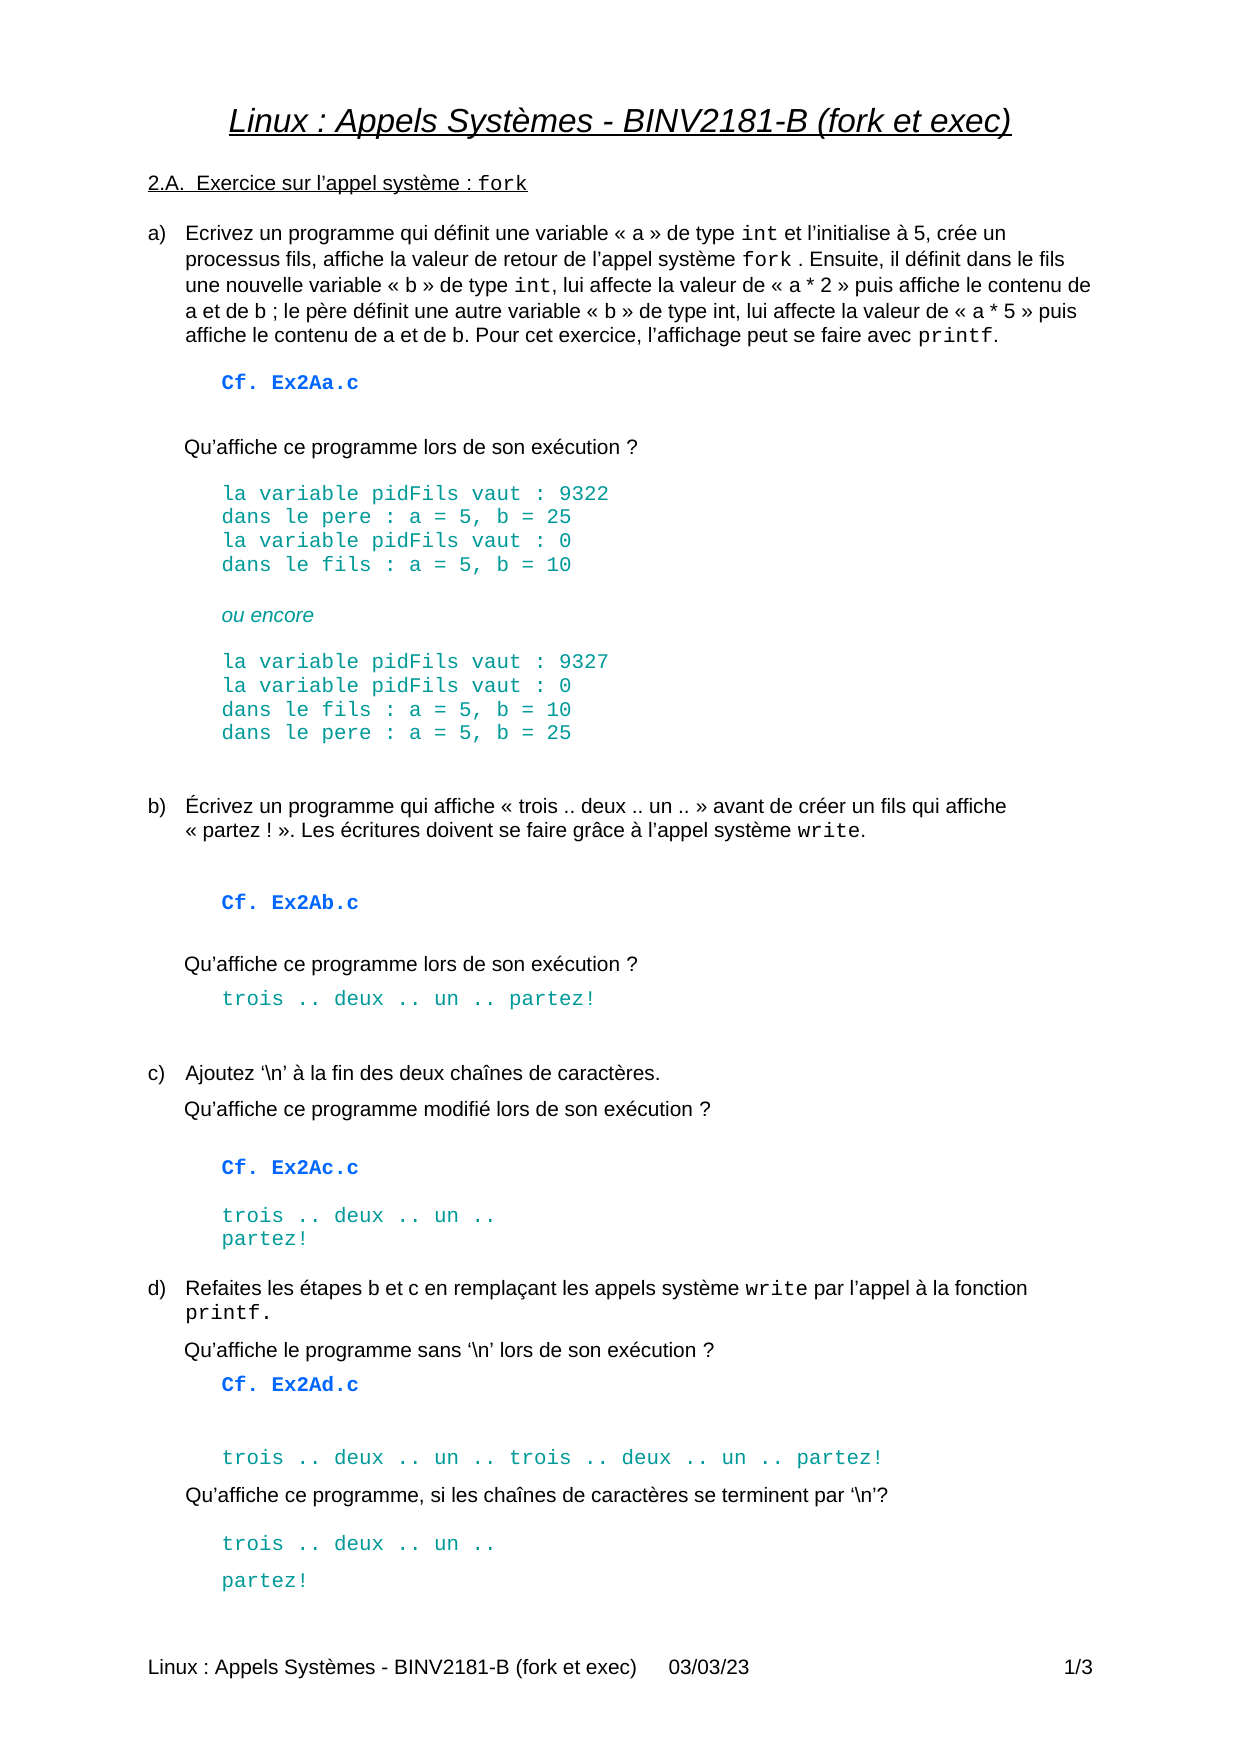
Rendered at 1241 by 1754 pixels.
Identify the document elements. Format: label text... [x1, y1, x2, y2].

text dans le fils : a = 5, b = 10 [221, 699, 1093, 722]
subtitle 2.A. Exercice sur l’appel système : fork [148, 170, 1093, 196]
text la variable pidFils vaut : 0 [221, 675, 1093, 699]
text partez! [221, 1228, 1093, 1252]
list Ecrivez un programme qui définit une variable « a » de type int et l’initialise à 5, crée un processus fils, affiche la valeur de retour de l’appel système fork . Ensuite, il définit dans le fils une nouvelle variable « b » de type int, lui affecte la valeur de « a * 2 » puis affiche le contenu de a et de b ; le père définit une autre variable « b » de type int, lui affecte la valeur de « a * 5 » puis affiche le contenu de a et de b. Pour cet exercice, l’affichage peut se faire avec printf. [148, 221, 1093, 348]
text trois .. deux .. un .. [221, 1533, 1093, 1557]
list Ajoutez ‘\n’ à la fin des deux chaînes de caractères. [148, 1061, 1093, 1084]
text Cf. Ex2Ad.c [221, 1374, 1093, 1398]
text la variable pidFils vaut : 0 [221, 530, 1093, 554]
text trois .. deux .. un .. trois .. deux .. un .. partez! [221, 1447, 1093, 1471]
text dans le pere : a = 5, b = 25 [221, 506, 1093, 530]
text ou encore [221, 602, 1093, 626]
text Qu’affiche ce programme modifié lors de son exécution ? [184, 1097, 1093, 1121]
text Linux : Appels Systèmes - BINV2181-B (fork et exec) [148, 101, 1093, 139]
list Refaites les étapes b et c en remplaçant les appels système write par l’appel à la fonction printf. [148, 1276, 1093, 1325]
list écrivez un programme qui affiche « trois .. deux .. un .. » avant de créer un fils qui affiche « partez ! ». Les écritures doivent se faire grâce à l’appel système write. [148, 793, 1093, 843]
text trois .. deux .. un .. partez! [221, 988, 1093, 1012]
text Cf. Ex2Ac.c [221, 1157, 1093, 1181]
text Qu’affiche ce programme lors de son exécution ? [184, 952, 1093, 976]
text Cf. Ex2Aa.c [221, 372, 1093, 422]
text dans le pere : a = 5, b = 25 [221, 722, 1093, 746]
text partez! [221, 1569, 1093, 1593]
text Cf. Ex2Ab.c [221, 892, 1093, 916]
text Qu’affiche le programme sans ‘\n’ lors de son exécution ? [184, 1338, 1093, 1362]
text la variable pidFils vaut : 9322 [221, 483, 1093, 506]
text Qu’affiche ce programme lors de son exécution ? [184, 435, 1093, 459]
text dans le fils : a = 5, b = 10 [221, 554, 1093, 577]
text Qu’affiche ce programme, si les chaînes de caractères se terminent par ‘\n’? [185, 1483, 1093, 1533]
text la variable pidFils vaut : 9327 [221, 651, 1093, 675]
text trois .. deux .. un .. [221, 1205, 1093, 1228]
